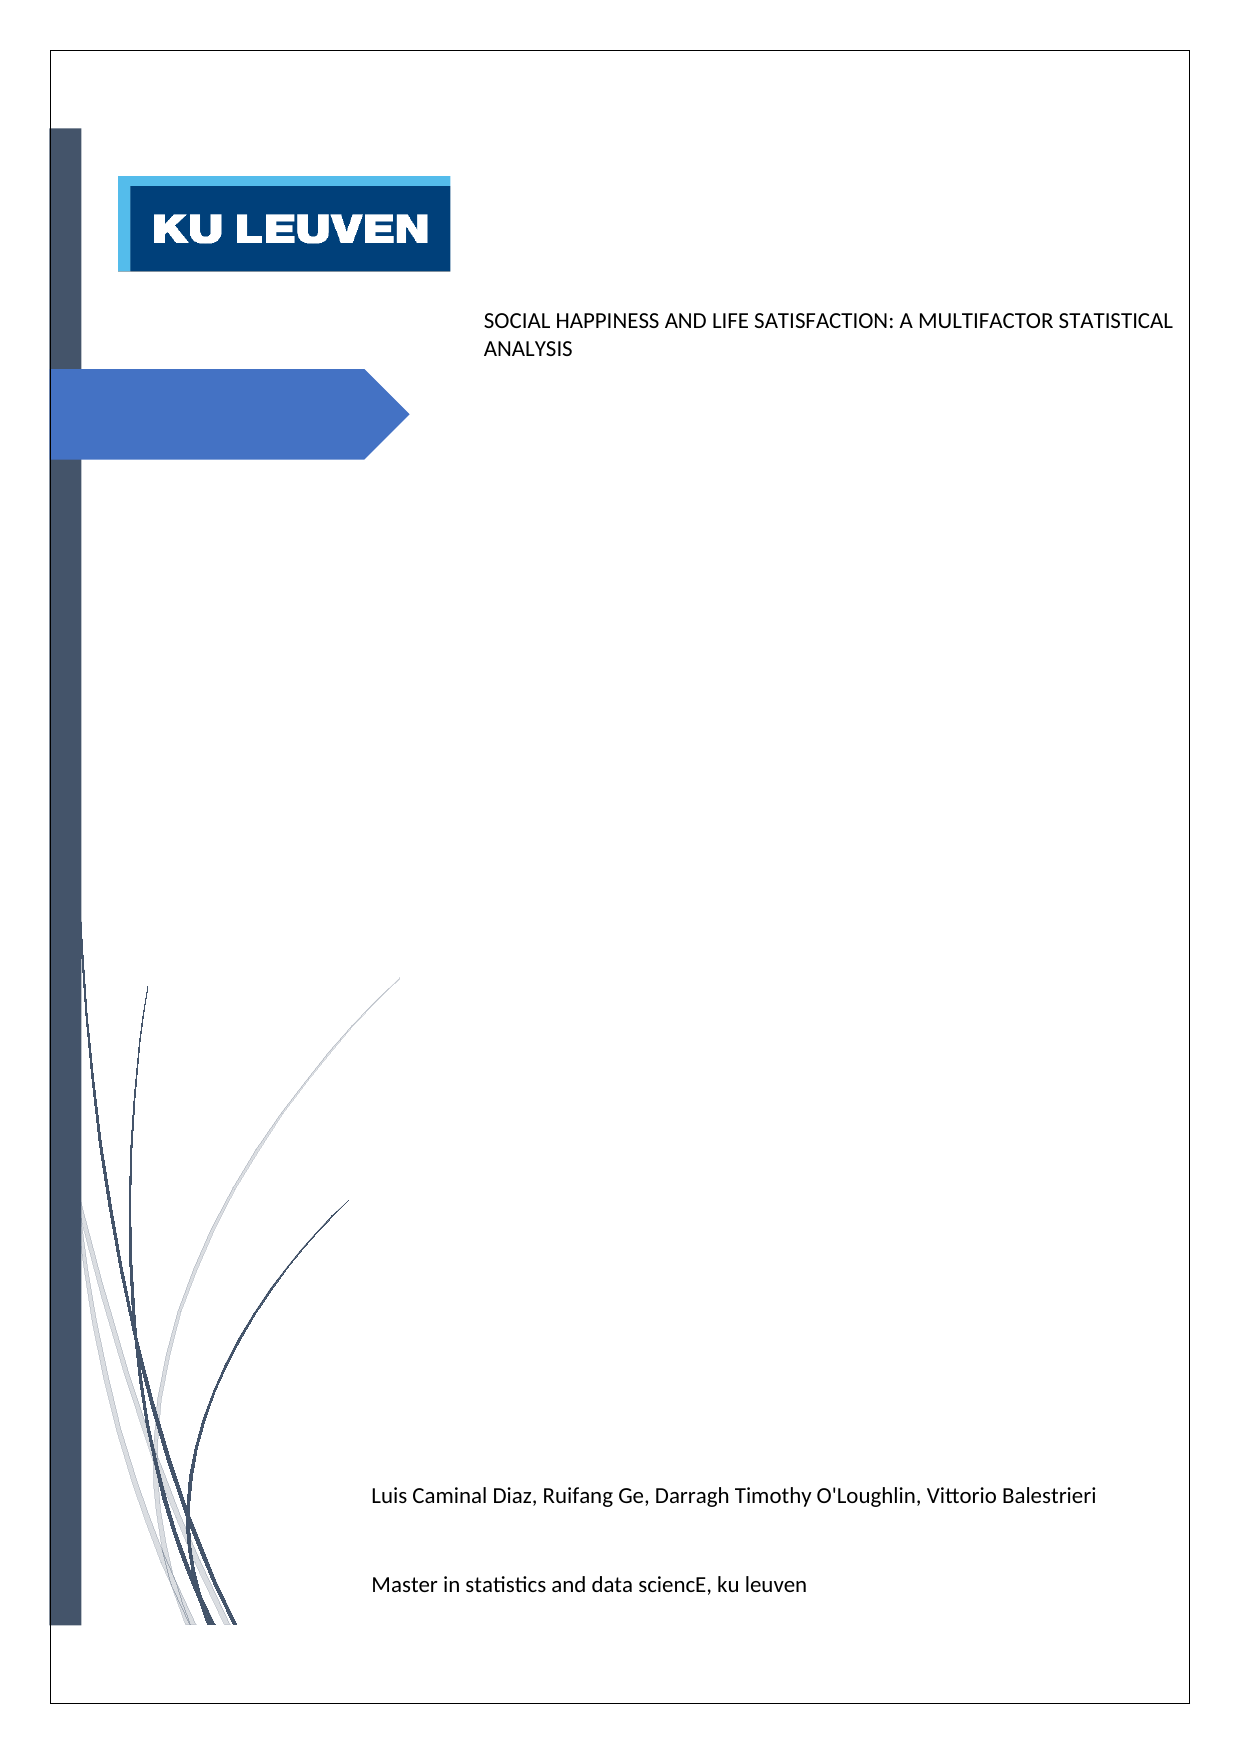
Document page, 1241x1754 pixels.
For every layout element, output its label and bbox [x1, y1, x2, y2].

picture [118, 175, 451, 272]
